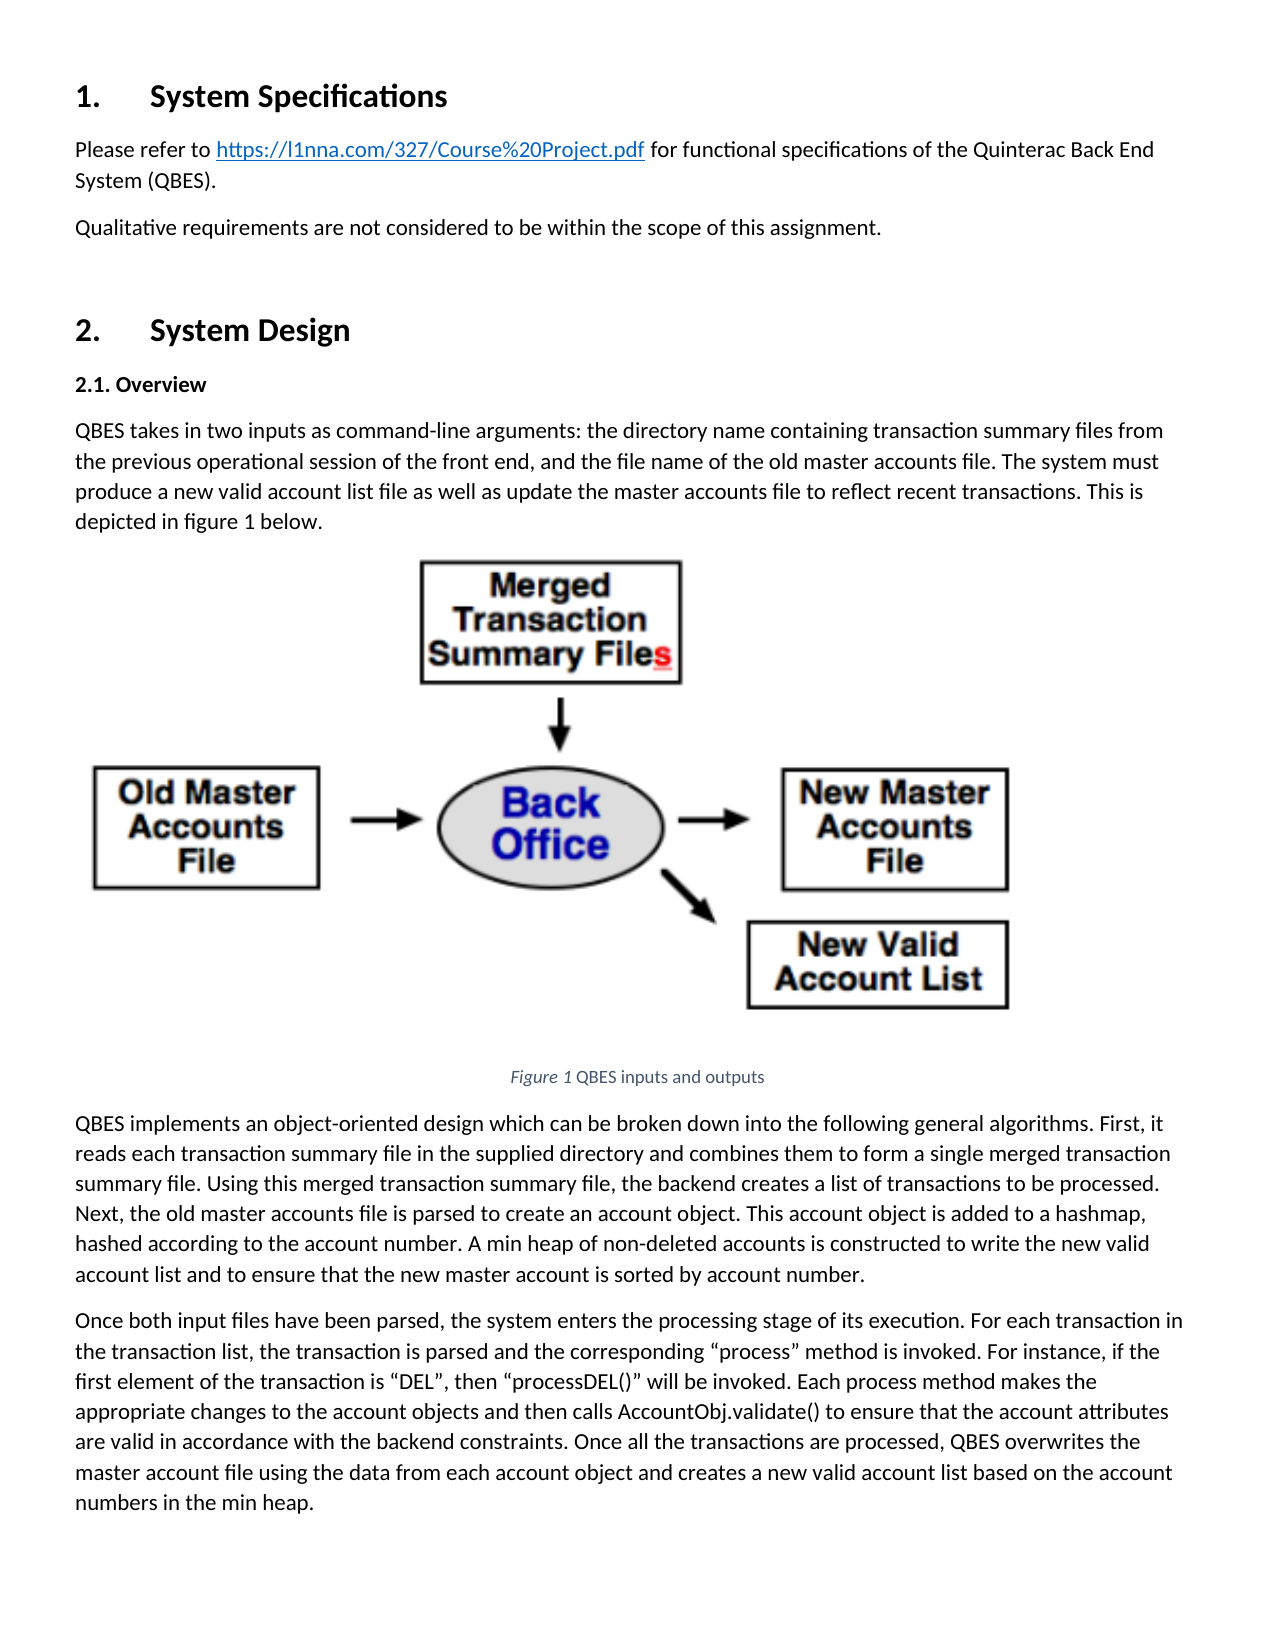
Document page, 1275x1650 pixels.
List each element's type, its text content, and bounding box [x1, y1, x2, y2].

text 2.1. Overview [75, 370, 1200, 398]
text Qualitative requirements are not considered to be within the scope of this assignment. [75, 213, 1200, 241]
text Please refer to https://l1nna.com/327/Course%20Project.pdf for functional specifications of the Quinterac Back End System (QBES). [75, 136, 1200, 194]
text Once both input files have been parsed, the system enters the processing stage of its execution. For each transaction in the transaction list, the transaction is parsed and the corresponding “process” method is invoked. For instance, if the first element of the transaction is “DEL”, then “processDEL()” will be invoked. Each process method makes the appropriate changes to the account objects and then calls AccountObj.validate() to ensure that the account attributes are valid in accordance with the backend constraints. Once all the transactions are processed, QBES overwrites the master account file using the data from each account object and creates a new valid account list based on the account numbers in the min heap. [75, 1307, 1200, 1516]
text 1. System Specifications [75, 75, 1200, 116]
text 2. System Design [75, 309, 1200, 350]
text QBES implements an object-oriented design which can be broken down into the following general algorithms. First, it reads each transaction summary file in the supplied directory and combines them to form a single merged transaction summary file. Using this merged transaction summary file, the backend creates a list of transactions to be processed. Next, the old master accounts file is parsed to create an account object. This account object is added to a hashmap, hashed according to the account number. A min heap of non-deleted accounts is constructed to write the new valid account list and to ensure that the new master account is sorted by account number. [75, 1109, 1200, 1288]
picture [75, 537, 1033, 1046]
